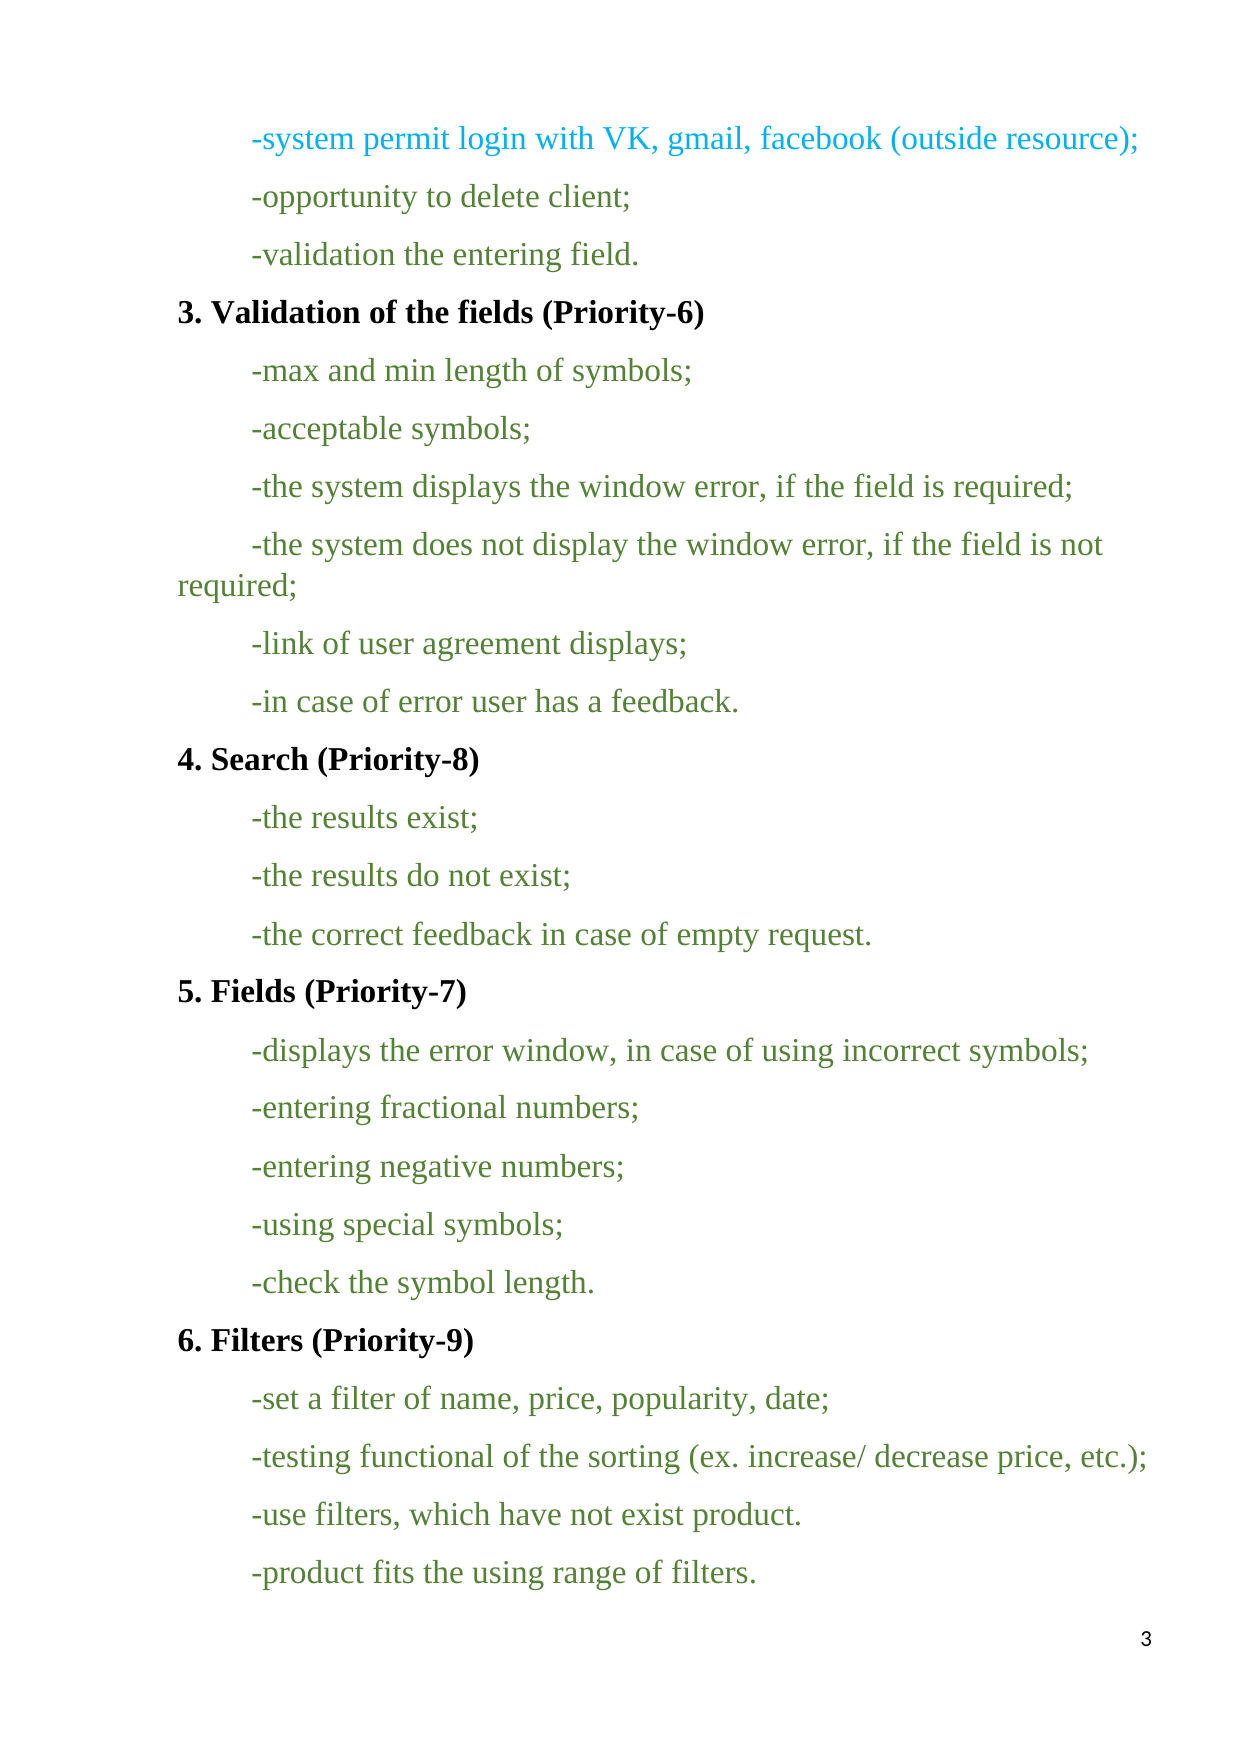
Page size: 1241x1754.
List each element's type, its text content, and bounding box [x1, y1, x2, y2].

text -acceptable symbols; [177, 408, 1152, 447]
text -testing functional of the sorting (ex. increase/ decrease price, etc.); [177, 1436, 1152, 1474]
text -entering fractional numbers; [177, 1088, 1152, 1126]
text -link of user agreement displays; [177, 624, 1152, 662]
text -the system does not display the window error, if the field is not required; [177, 524, 1152, 604]
text -using special symbols; [177, 1204, 1152, 1242]
text -system permit login with VK, gmail, facebook (outside resource); [177, 118, 1152, 156]
text -check the symbol length. [177, 1262, 1152, 1300]
text 3. Validation of the fields (Priority-6) [177, 292, 1152, 331]
text -displays the error window, in case of using incorrect symbols; [177, 1030, 1152, 1068]
text 4. Search (Priority-8) [177, 740, 1152, 778]
text -the correct feedback in case of empty request. [177, 914, 1152, 952]
text -entering negative numbers; [177, 1146, 1152, 1184]
text 5. Fields (Priority-7) [177, 972, 1152, 1010]
text -validation the entering field. [177, 234, 1152, 272]
text -product fits the using range of filters. [177, 1552, 1152, 1590]
text -use filters, which have not exist product. [177, 1494, 1152, 1532]
text -in case of error user has a feedback. [177, 682, 1152, 720]
text 6. Filters (Priority-9) [177, 1320, 1152, 1358]
text -the system displays the window error, if the field is required; [177, 466, 1152, 504]
text -opportunity to delete client; [177, 176, 1152, 214]
text -the results do not exist; [177, 856, 1152, 894]
text -the results exist; [177, 798, 1152, 836]
text -set a filter of name, price, popularity, date; [177, 1378, 1152, 1416]
text -max and min length of symbols; [177, 350, 1152, 388]
